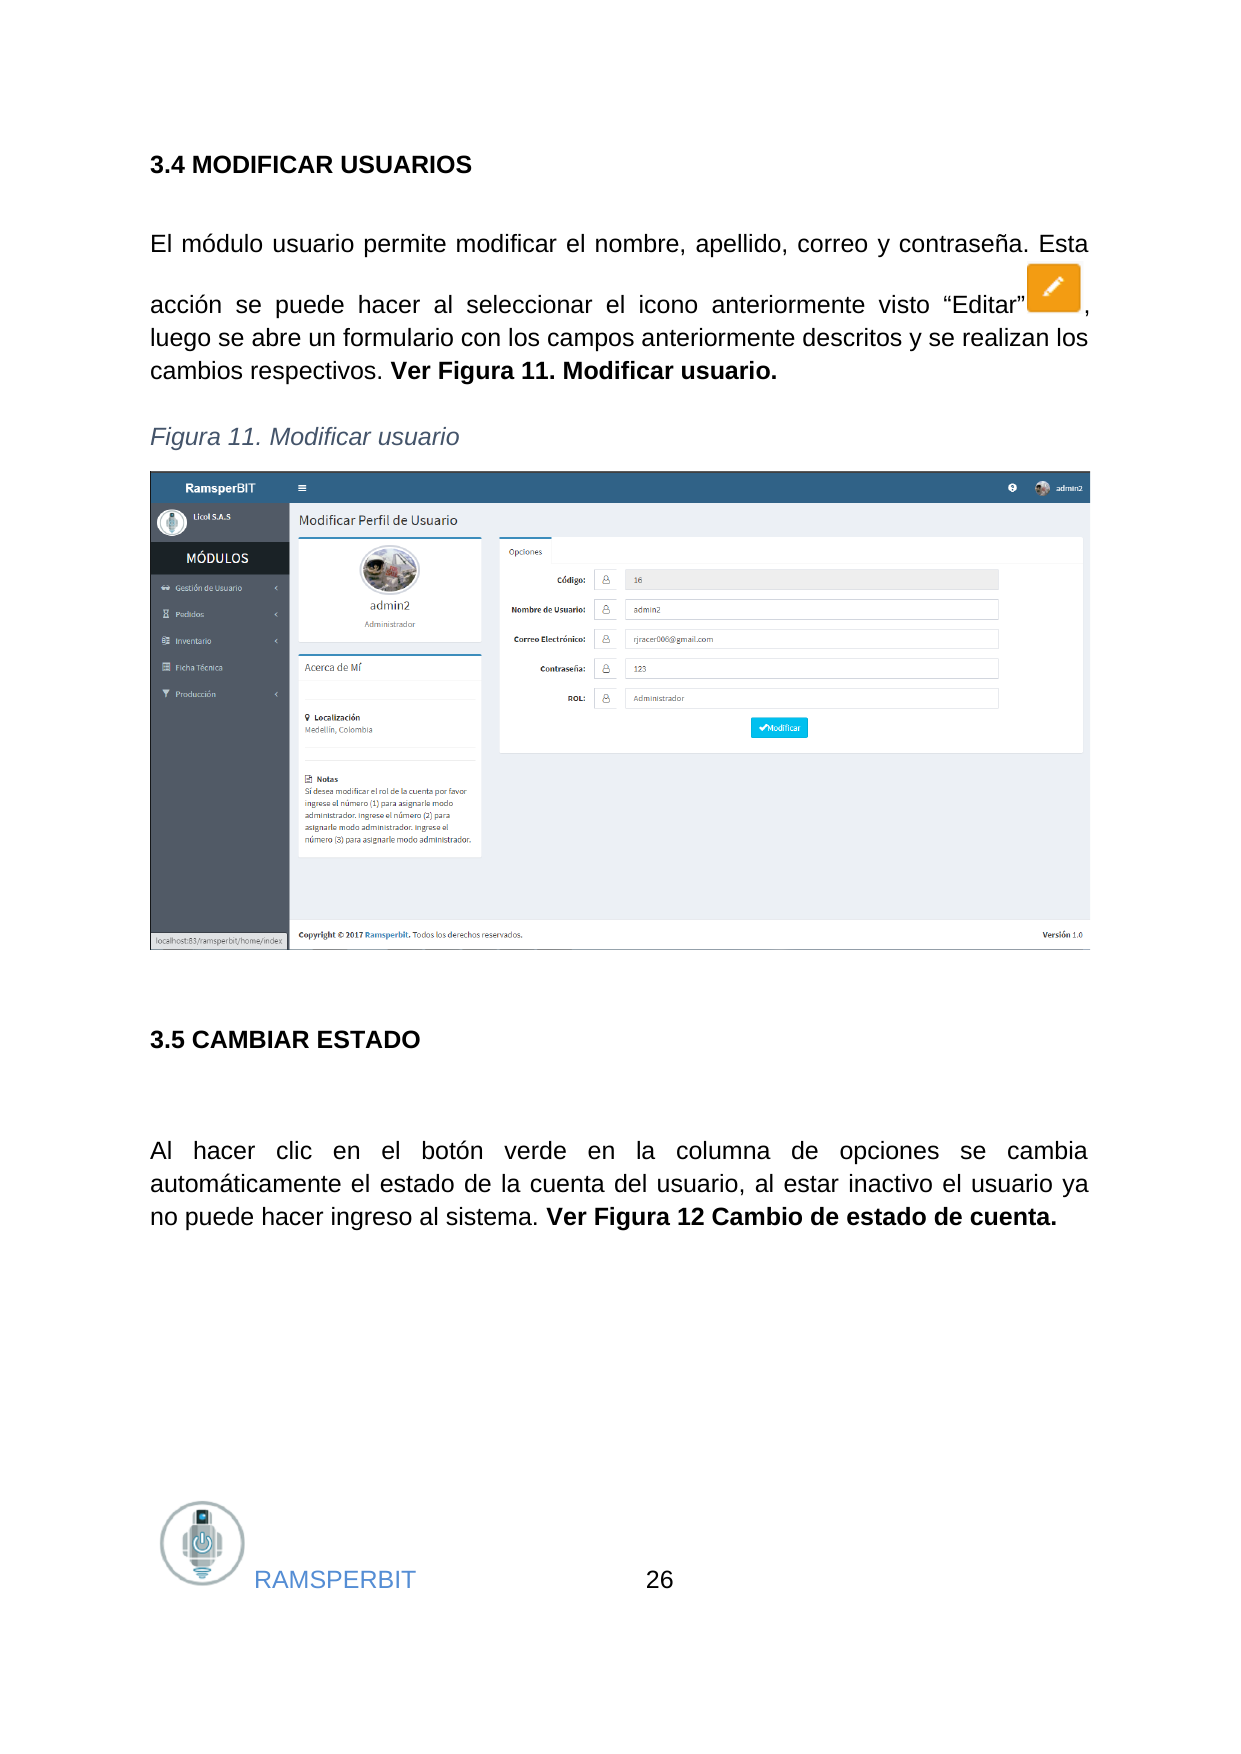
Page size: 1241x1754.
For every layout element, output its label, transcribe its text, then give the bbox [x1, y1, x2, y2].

picture [150, 471, 1091, 950]
picture [150, 1497, 254, 1589]
text Figura 11. Modificar usuario [150, 422, 1090, 451]
picture [1027, 261, 1084, 314]
subtitle 3.5 CAMBIAR ESTADO [150, 1025, 1090, 1053]
text El módulo usuario permite modificar el nombre, apellido, correo y contraseña. Esta acción se puede hacer al seleccionar el icono anteriormente visto “Editar”, luego se abre un formulario con los campos anteriormente descritos y se realizan los cambios respectivos. Ver Figura 11. Modificar usuario. [150, 228, 1090, 384]
subtitle 3.4 MODIFICAR USUARIOS [150, 150, 1090, 179]
text Al hacer clic en el botón verde en la columna de opciones se cambia automáticamente el estado de la cuenta del usuario, al estar inactivo el usuario ya no puede hacer ingreso al sistema. Ver Figura 12 Cambio de estado de cuenta. [150, 1136, 1090, 1231]
